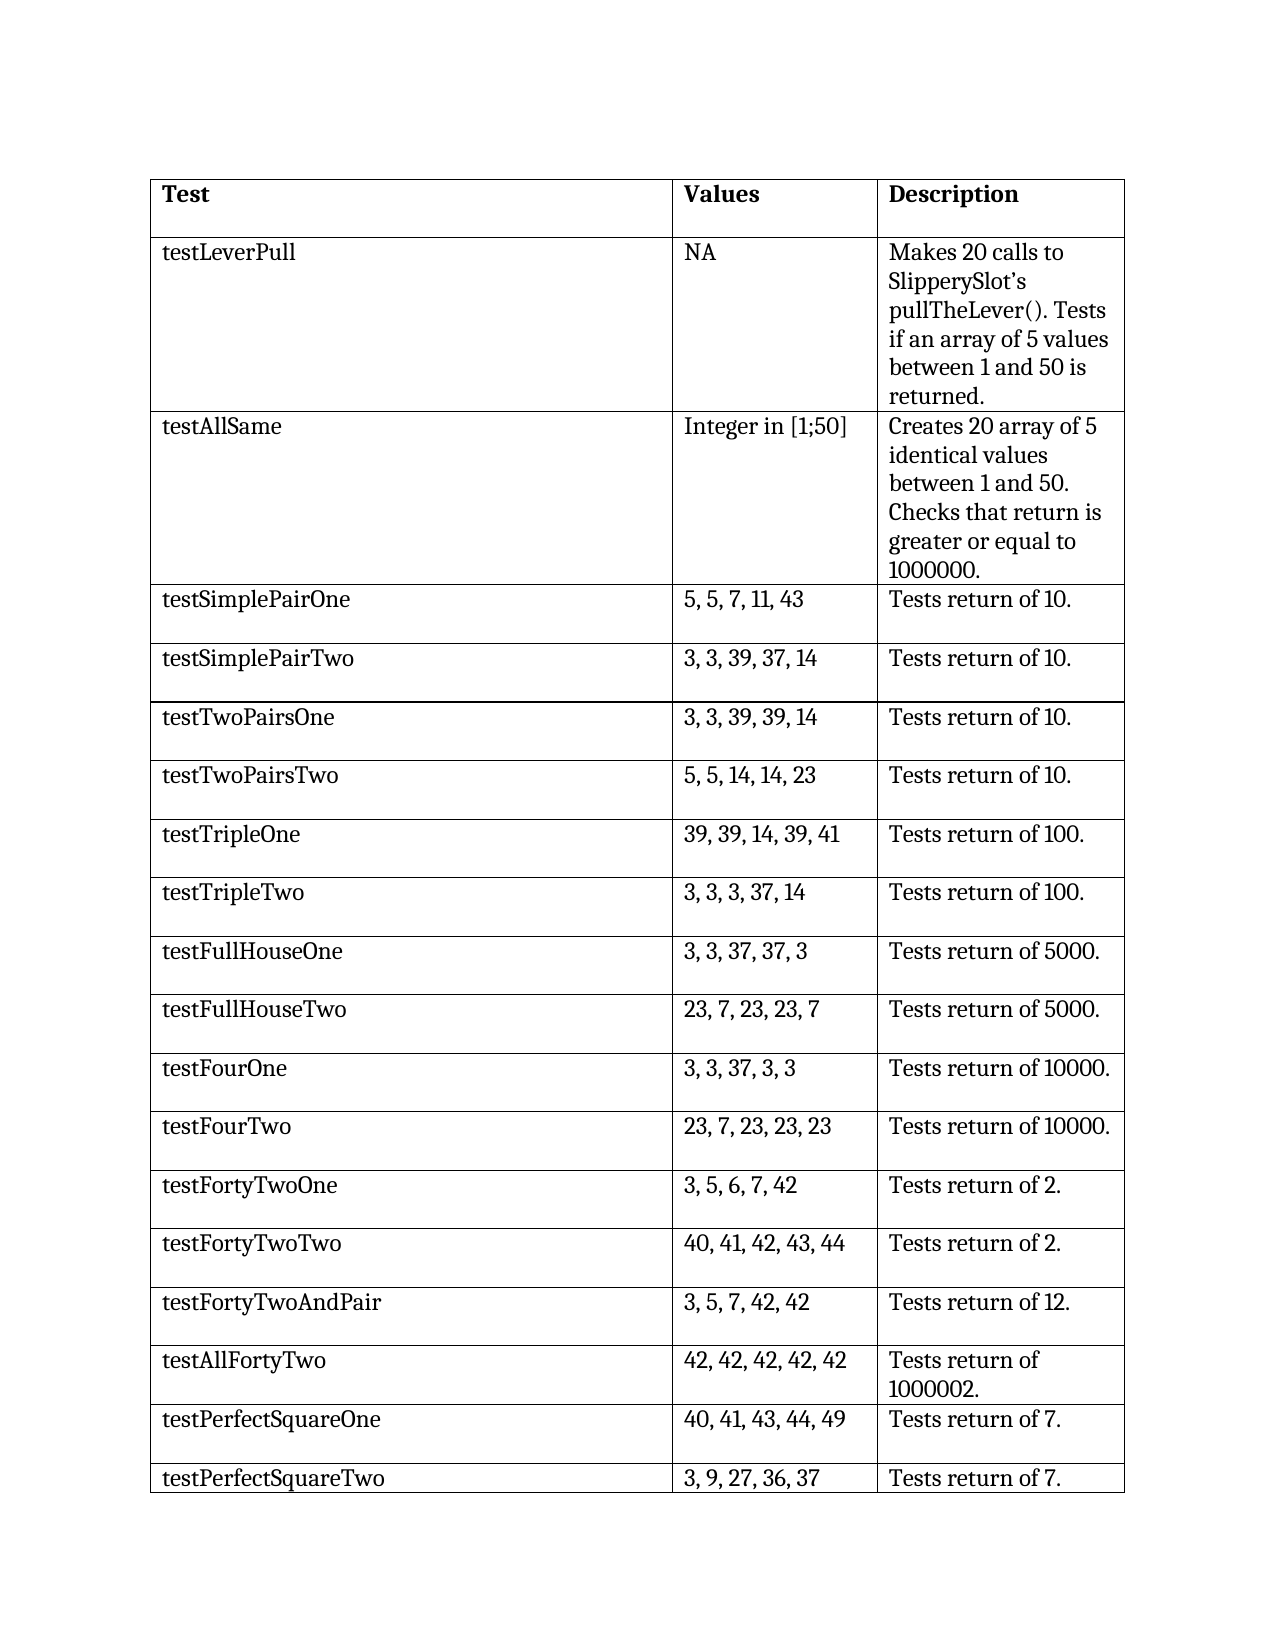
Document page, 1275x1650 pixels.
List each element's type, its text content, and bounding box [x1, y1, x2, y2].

table_cell testFullHouseTwo [151, 995, 672, 1053]
table_cell testSimplePairOne [151, 585, 672, 643]
table_cell 5, 5, 14, 14, 23 [673, 761, 877, 818]
table_cell Tests return of 2. [878, 1229, 1124, 1287]
table_cell 23, 7, 23, 23, 7 [673, 995, 877, 1053]
table_cell testAllFortyTwo [151, 1346, 672, 1404]
table_cell NA [673, 238, 877, 411]
table_cell testSimplePairTwo [151, 644, 672, 701]
table_cell Tests return of 100. [878, 878, 1124, 936]
table_cell 3, 3, 37, 37, 3 [673, 937, 877, 994]
table_cell testTwoPairsOne [151, 703, 672, 760]
table_cell testFourOne [151, 1054, 672, 1111]
table_cell testFortyTwoAndPair [151, 1288, 672, 1345]
table_cell testAllSame [151, 412, 672, 584]
table_cell testPerfectSquareOne [151, 1405, 672, 1462]
table_cell Tests return of 5000. [878, 995, 1124, 1053]
table_cell Tests return of 7. [878, 1464, 1124, 1492]
table_cell 23, 7, 23, 23, 23 [673, 1112, 877, 1170]
table_cell 42, 42, 42, 42, 42 [673, 1346, 877, 1404]
table_cell 5, 5, 7, 11, 43 [673, 585, 877, 643]
table_cell Makes 20 calls to SlipperySlot’s pullTheLever(). Tests if an array of 5 values between 1 and 50 is returned. [878, 238, 1124, 411]
table_cell Tests return of 5000. [878, 937, 1124, 994]
table_cell 3, 3, 39, 37, 14 [673, 644, 877, 701]
table_cell 3, 5, 7, 42, 42 [673, 1288, 877, 1345]
table_cell Tests return of 1000002. [878, 1346, 1124, 1404]
table_cell testLeverPull [151, 238, 672, 411]
table_cell 40, 41, 43, 44, 49 [673, 1405, 877, 1462]
table_cell testFortyTwoTwo [151, 1229, 672, 1287]
table_cell Tests return of 100. [878, 820, 1124, 877]
table_cell Tests return of 10. [878, 703, 1124, 760]
table_header Description [878, 180, 1124, 237]
table_cell 3, 3, 39, 39, 14 [673, 703, 877, 760]
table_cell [151, 1464, 672, 1492]
table_cell Tests return of 10000. [878, 1112, 1124, 1170]
table_cell 3, 5, 6, 7, 42 [673, 1171, 877, 1228]
table_cell Tests return of 10000. [878, 1054, 1124, 1111]
table_header Test [151, 180, 672, 237]
table_cell Tests return of 7. [878, 1405, 1124, 1462]
table_cell Tests return of 12. [878, 1288, 1124, 1345]
table_cell 3, 3, 37, 3, 3 [673, 1054, 877, 1111]
table_cell testFourTwo [151, 1112, 672, 1170]
table_header Values [673, 180, 877, 237]
table_cell Integer in [1;50] [673, 412, 877, 584]
table_cell 39, 39, 14, 39, 41 [673, 820, 877, 877]
table_cell Tests return of 10. [878, 644, 1124, 701]
table_cell 40, 41, 42, 43, 44 [673, 1229, 877, 1287]
table_cell Creates 20 array of 5 identical values between 1 and 50. Checks that return is greater or equal to 1000000. [878, 412, 1124, 584]
table_cell testFortyTwoOne [151, 1171, 672, 1228]
table_cell 3, 9, 27, 36, 37 [673, 1464, 877, 1492]
table_cell testTripleOne [151, 820, 672, 877]
table_cell Tests return of 2. [878, 1171, 1124, 1228]
table_cell 3, 3, 3, 37, 14 [673, 878, 877, 936]
table_cell Tests return of 10. [878, 761, 1124, 818]
table_cell testFullHouseOne [151, 937, 672, 994]
table_cell Tests return of 10. [878, 585, 1124, 643]
table_cell testTwoPairsTwo [151, 761, 672, 818]
table_cell testTripleTwo [151, 878, 672, 936]
